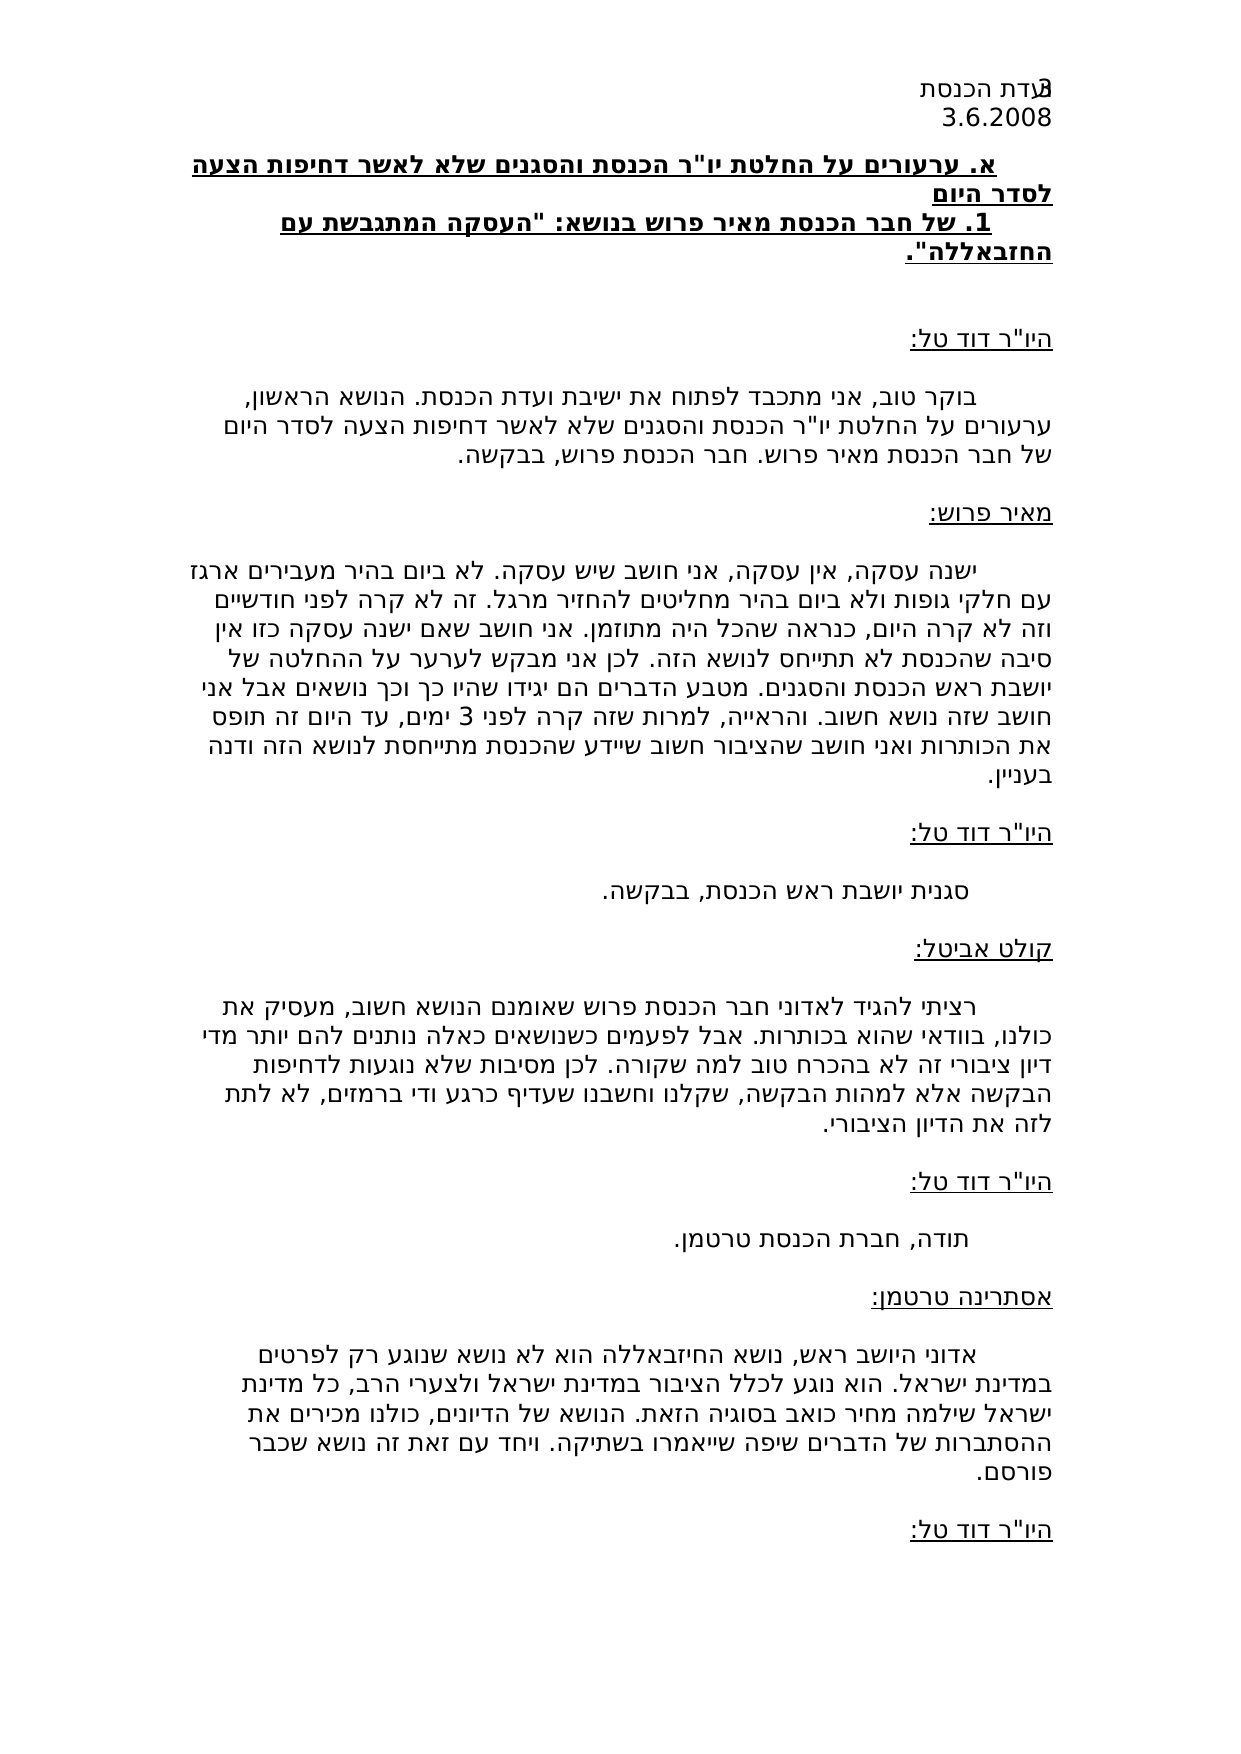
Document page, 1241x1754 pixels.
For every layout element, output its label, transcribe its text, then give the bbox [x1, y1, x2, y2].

text ישנה עסקה, אין עסקה, אני חושב שיש עסקה. לא ביום בהיר מעבירים ארגז עם חלקי גופות ולא ביום בהיר מחליטים להחזיר מרגל. זה לא קרה לפני חודשיים וזה לא קרה היום, כנראה שהכל היה מתוזמן. אני חושב שאם ישנה עסקה כזו אין סיבה שהכנסת לא תתייחס לנושא הזה. לכן אני מבקש לערער על ההחלטה של יושבת ראש הכנסת והסגנים. מטבע הדברים הם יגידו שהיו כך וכך נושאים אבל אני חושב שזה נושא חשוב. והראייה, למרות שזה קרה לפני 3 ימים, עד היום זה תופס את הכותרות ואני חושב שהציבור חשוב שיידע שהכנסת מתייחסת לנושא הזה ודנה בעניין. [187, 556, 1053, 789]
text סגנית יושבת ראש הכנסת, בבקשה. [187, 876, 1053, 905]
text מאיר פרוש: [187, 498, 1053, 527]
text היו"ר דוד טל: [187, 1515, 1053, 1544]
text היו"ר דוד טל: [187, 324, 1053, 353]
text 1. של חבר הכנסת מאיר פרוש בנושא: "העסקה המתגבשת עם החזבאללה". [187, 208, 1053, 267]
text היו"ר דוד טל: [187, 1167, 1053, 1196]
text בוקר טוב, אני מתכבד לפתוח את ישיבת ועדת הכנסת. הנושא הראשון, ערעורים על החלטת יו"ר הכנסת והסגנים שלא לאשר דחיפות הצעה לסדר היום של חבר הכנסת מאיר פרוש. חבר הכנסת פרוש, בבקשה. [187, 382, 1053, 469]
text תודה, חברת הכנסת טרטמן. [187, 1224, 1053, 1254]
subtitle אסתרינה טרטמן: [187, 1282, 1053, 1312]
text היו"ר דוד טל: [187, 818, 1053, 847]
text אדוני היושב ראש, נושא החיזבאללה הוא לא נושא שנוגע רק לפרטים במדינת ישראל. הוא נוגע לכלל הציבור במדינת ישראל ולצערי הרב, כל מדינת ישראל שילמה מחיר כואב בסוגיה הזאת. הנושא של הדיונים, כולנו מכירים את ההסתברות של הדברים שיפה שייאמרו בשתיקה. ויחד עם זאת זה נושא שכבר פורסם. [187, 1340, 1053, 1486]
text קולט אביטל: [187, 934, 1053, 963]
text רציתי להגיד לאדוני חבר הכנסת פרוש שאומנם הנושא חשוב, מעסיק את כולנו, בוודאי שהוא בכותרות. אבל לפעמים כשנושאים כאלה נותנים להם יותר מדי דיון ציבורי זה לא בהכרח טוב למה שקורה. לכן מסיבות שלא נוגעות לדחיפות הבקשה אלא למהות הבקשה, שקלנו וחשבנו שעדיף כרגע ודי ברמזים, לא לתת לזה את הדיון הציבורי. [187, 992, 1053, 1138]
text א. ערעורים על החלטת יו"ר הכנסת והסגנים שלא לאשר דחיפות הצעה לסדר היום [187, 150, 1053, 208]
